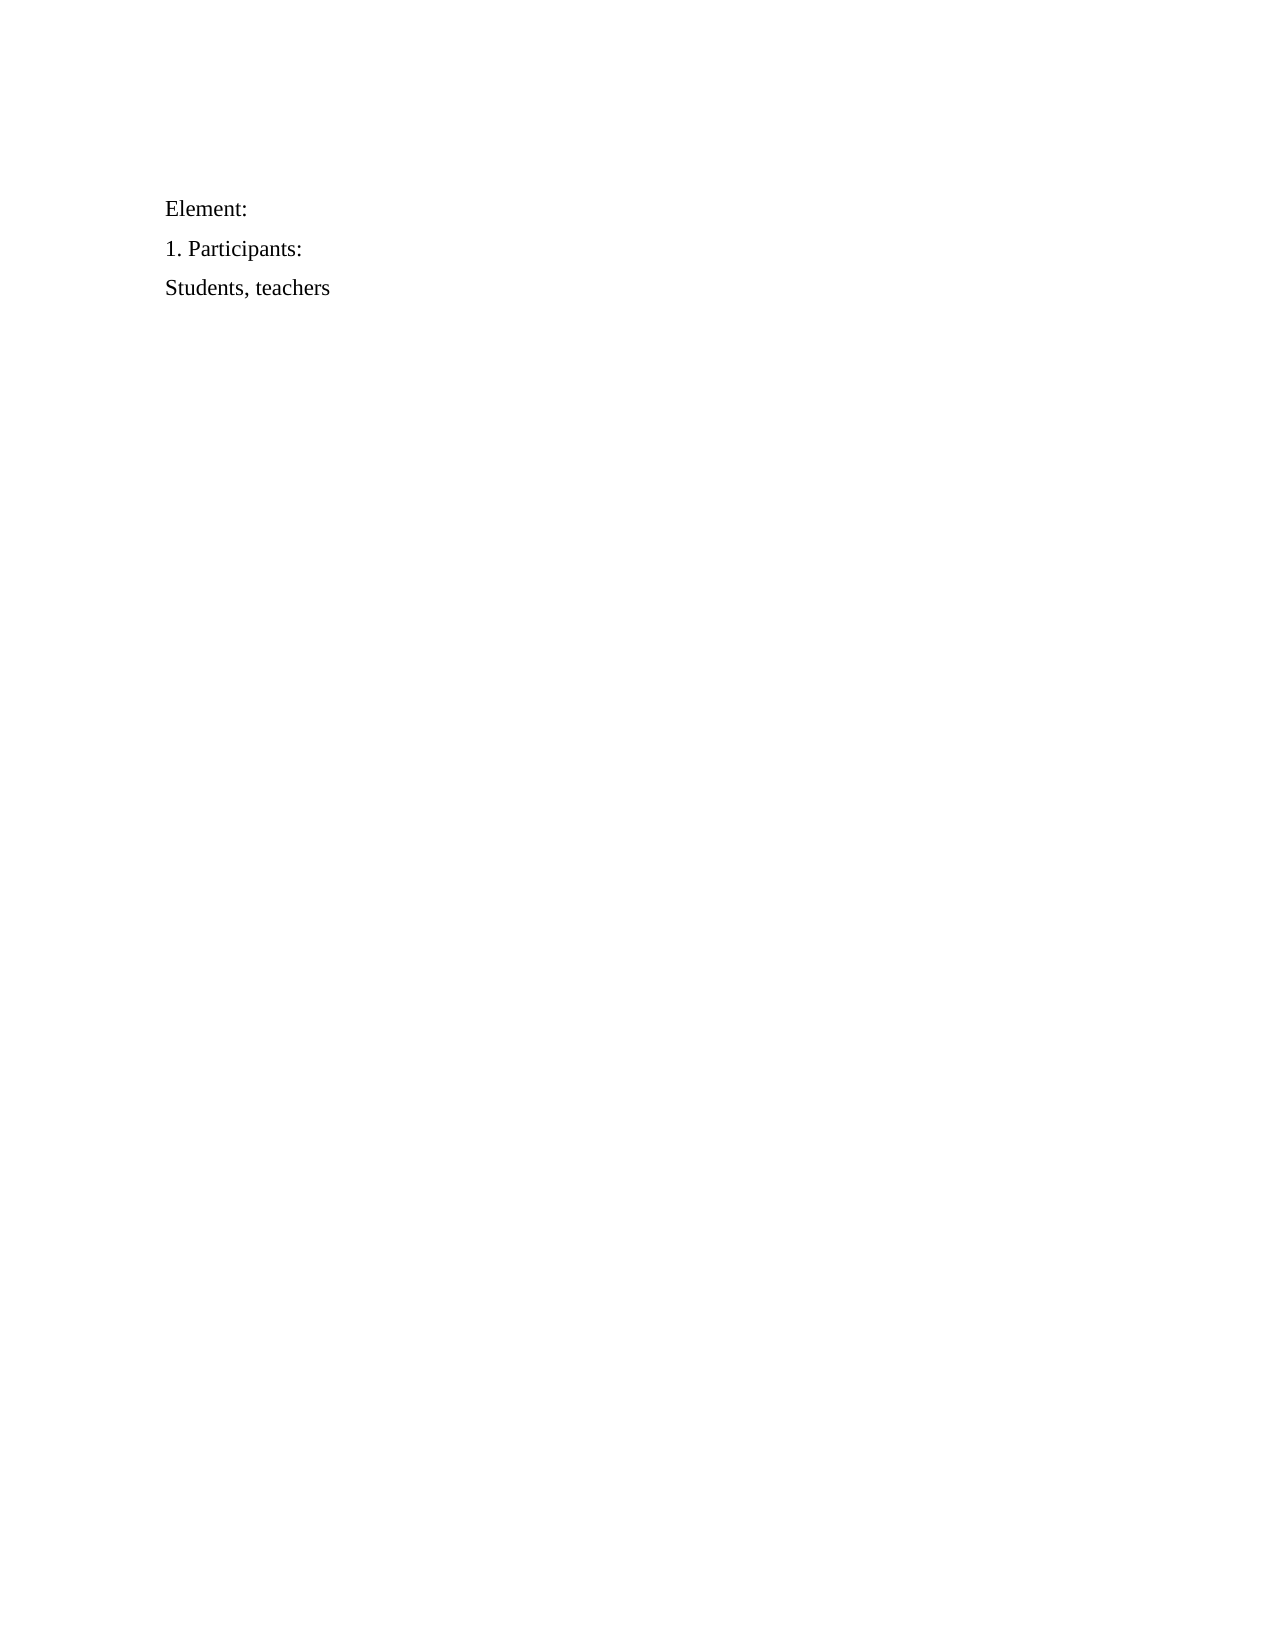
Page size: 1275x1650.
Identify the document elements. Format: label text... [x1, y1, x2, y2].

text Students, teachers [165, 274, 1110, 300]
text Element: [165, 195, 1110, 221]
text 1. Participants: [165, 234, 1110, 261]
